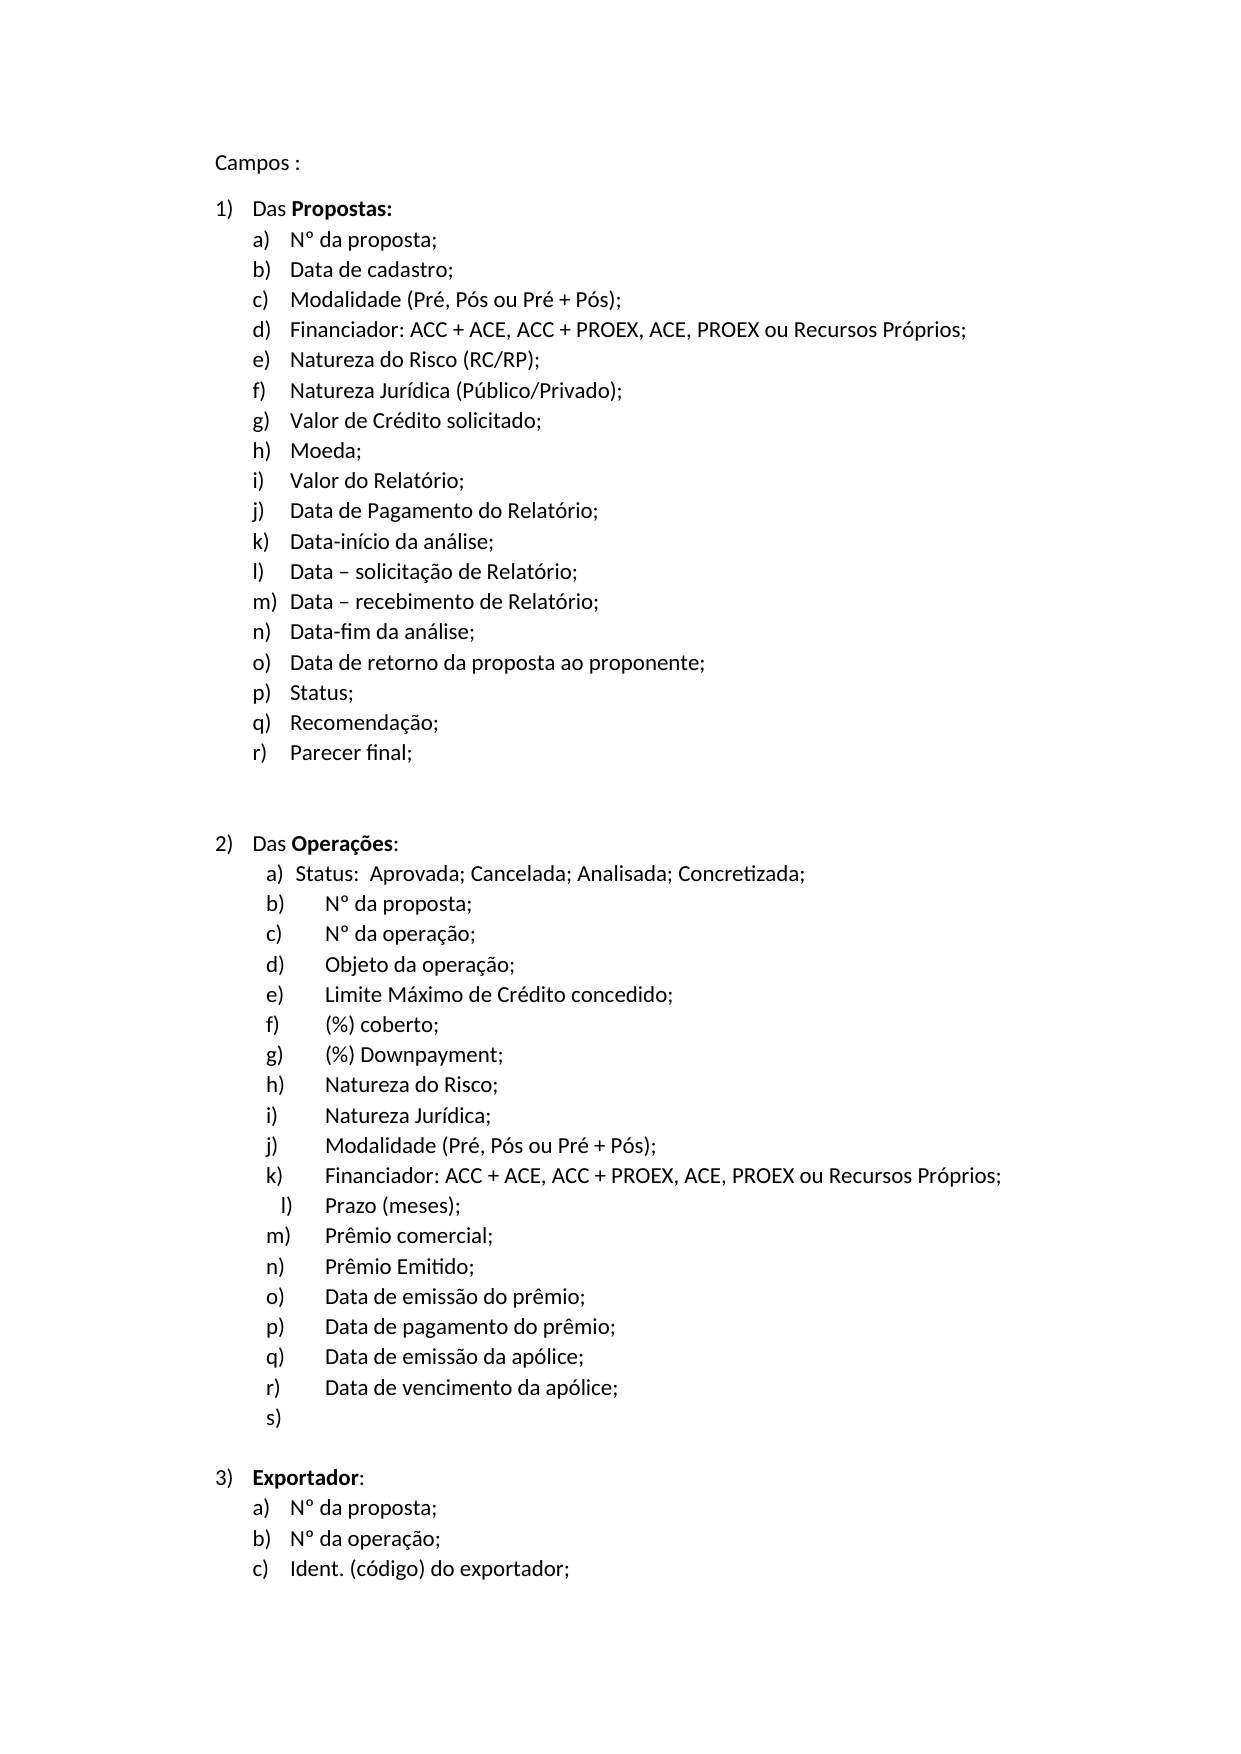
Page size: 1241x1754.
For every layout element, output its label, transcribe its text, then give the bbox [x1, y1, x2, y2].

list Nº da proposta; [252, 225, 1063, 253]
list Valor de Crédito solicitado; [252, 406, 1063, 434]
list Data de vencimento da apólice; [252, 1373, 1063, 1401]
list Prêmio comercial; [252, 1222, 1063, 1249]
list Nº da operação; [252, 919, 1063, 947]
list Nº da proposta; [252, 889, 1063, 917]
list (%) Downpayment; [252, 1040, 1063, 1068]
list Exportador: [215, 1463, 1063, 1491]
list Data de retorno da proposta ao proponente; [252, 648, 1063, 676]
list Status; [252, 678, 1063, 706]
list Natureza Jurídica (Público/Privado); [252, 376, 1063, 404]
list Ident. (código) do exportador; [252, 1554, 1063, 1582]
list Modalidade (Pré, Pós ou Pré + Pós); [252, 285, 1063, 313]
list Moeda; [252, 436, 1063, 464]
list Status: Aprovada; Cancelada; Analisada; Concretizada; [252, 859, 1063, 887]
list Data-fim da análise; [252, 617, 1063, 645]
list Natureza do Risco; [252, 1071, 1063, 1098]
text Campos : [215, 148, 1063, 176]
list Das Propostas: [215, 194, 1063, 222]
list Modalidade (Pré, Pós ou Pré + Pós); [252, 1131, 1063, 1159]
list Prazo (meses); [281, 1191, 1063, 1219]
list Natureza Jurídica; [252, 1101, 1063, 1129]
list Parecer final; [252, 738, 1063, 766]
list Data – recebimento de Relatório; [252, 587, 1063, 615]
list Nº da proposta; [252, 1493, 1063, 1521]
list Natureza do Risco (RC/RP); [252, 346, 1063, 373]
list Financiador: ACC + ACE, ACC + PROEX, ACE, PROEX ou Recursos Próprios; [252, 1161, 1063, 1189]
list Data de pagamento do prêmio; [252, 1312, 1063, 1340]
list Financiador: ACC + ACE, ACC + PROEX, ACE, PROEX ou Recursos Próprios; [252, 315, 1063, 343]
list Nº da operação; [252, 1524, 1063, 1552]
list Data-início da análise; [252, 527, 1063, 555]
list Data de emissão do prêmio; [252, 1282, 1063, 1310]
list Data de Pagamento do Relatório; [252, 497, 1063, 524]
list Recomendação; [252, 708, 1063, 736]
list Valor do Relatório; [252, 466, 1063, 494]
list Objeto da operação; [252, 950, 1063, 978]
list Data de emissão da apólice; [252, 1342, 1063, 1370]
list Das Operações: [215, 829, 1063, 857]
list Limite Máximo de Crédito concedido; [252, 980, 1063, 1008]
list Data – solicitação de Relatório; [252, 557, 1063, 585]
list Prêmio Emitido; [252, 1252, 1063, 1280]
list Data de cadastro; [252, 255, 1063, 283]
list (%) coberto; [252, 1010, 1063, 1038]
